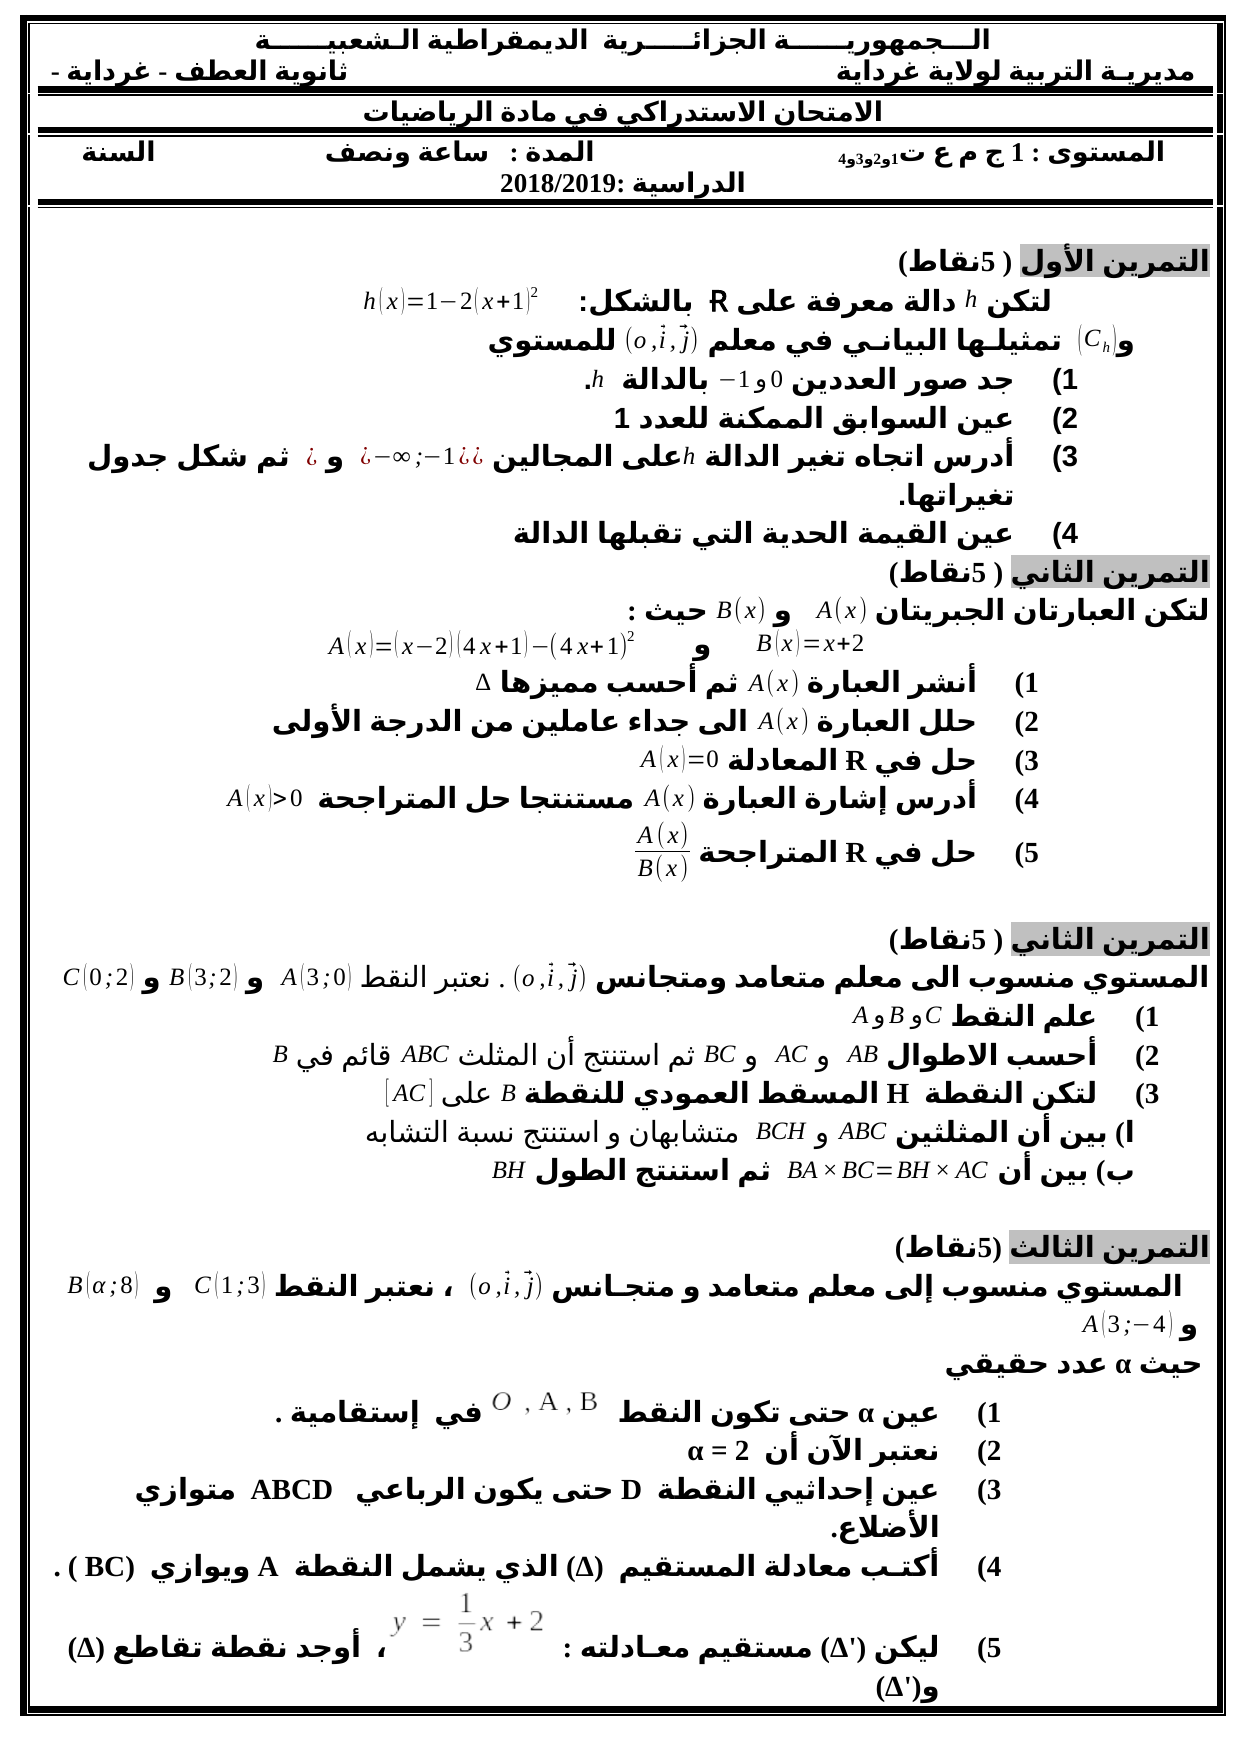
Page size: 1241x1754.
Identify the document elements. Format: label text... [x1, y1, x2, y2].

table_cell الامتحان الاستدراكي في مادة الرياضيات [27, 86, 1221, 127]
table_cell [27, 199, 1221, 1706]
table_header الـــجمهوريــــــة الجزائـــــرية الديمقراطية الـشعبيــــــة مديريـة التربية لولاية غرداية ثانوية العطف - غرداية - [30, 24, 1217, 86]
table_cell المستوى : 1 ج م ع ت1و2و3و4 المدة : ساعة ونصف السنة الدراسية :2018/2019 [27, 127, 1221, 199]
